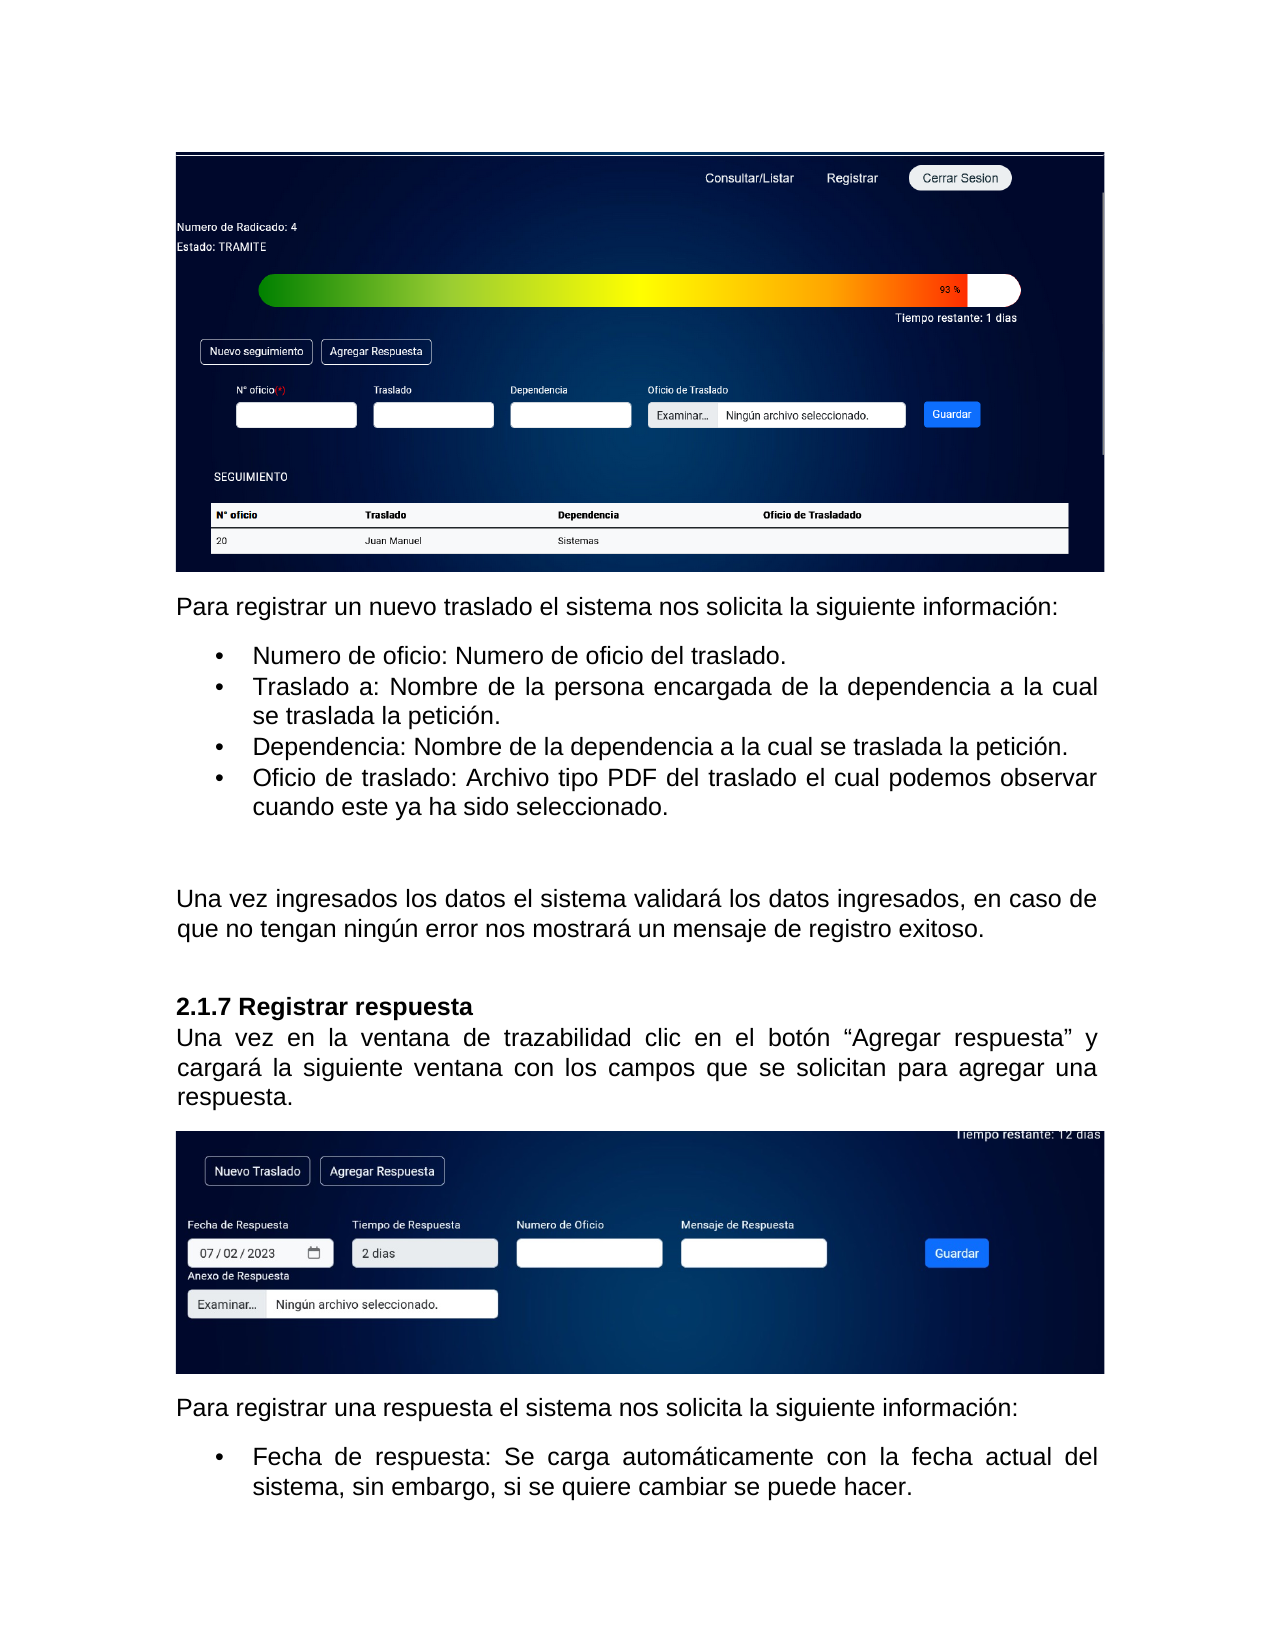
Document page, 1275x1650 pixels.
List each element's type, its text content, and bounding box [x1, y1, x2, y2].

list Fecha de respuesta: Se carga automáticamente con la fecha actual del sistema, sin embargo, si se quiere cambiar se puede hacer. [215, 1442, 1099, 1501]
subtitle 2.1.7 Registrar respuesta [176, 992, 1106, 1021]
text Una vez ingresados los datos el sistema validará los datos ingresados, en caso de que no tengan ningún error nos mostrará un mensaje de registro exitoso. [176, 884, 1099, 943]
text Una vez en la ventana de trazabilidad clic en el botón “Agregar respuesta” y cargará la siguiente ventana con los campos que se solicitan para agregar una respuesta. [176, 1023, 1099, 1111]
text Para registrar una respuesta el sistema nos solicita la siguiente información: [176, 1393, 1099, 1422]
list Dependencia: Nombre de la dependencia a la cual se traslada la petición. [215, 732, 1099, 761]
list Numero de oficio: Numero de oficio del traslado. [215, 641, 1099, 670]
picture [175, 152, 1105, 572]
list Oficio de traslado: Archivo tipo PDF del traslado el cual podemos observar cuando este ya ha sido seleccionado. [215, 763, 1099, 821]
list Traslado a: Nombre de la persona encargada de la dependencia a la cual se traslada la petición. [215, 672, 1099, 730]
picture [175, 1131, 1105, 1374]
text Para registrar un nuevo traslado el sistema nos solicita la siguiente información: [176, 592, 1099, 621]
